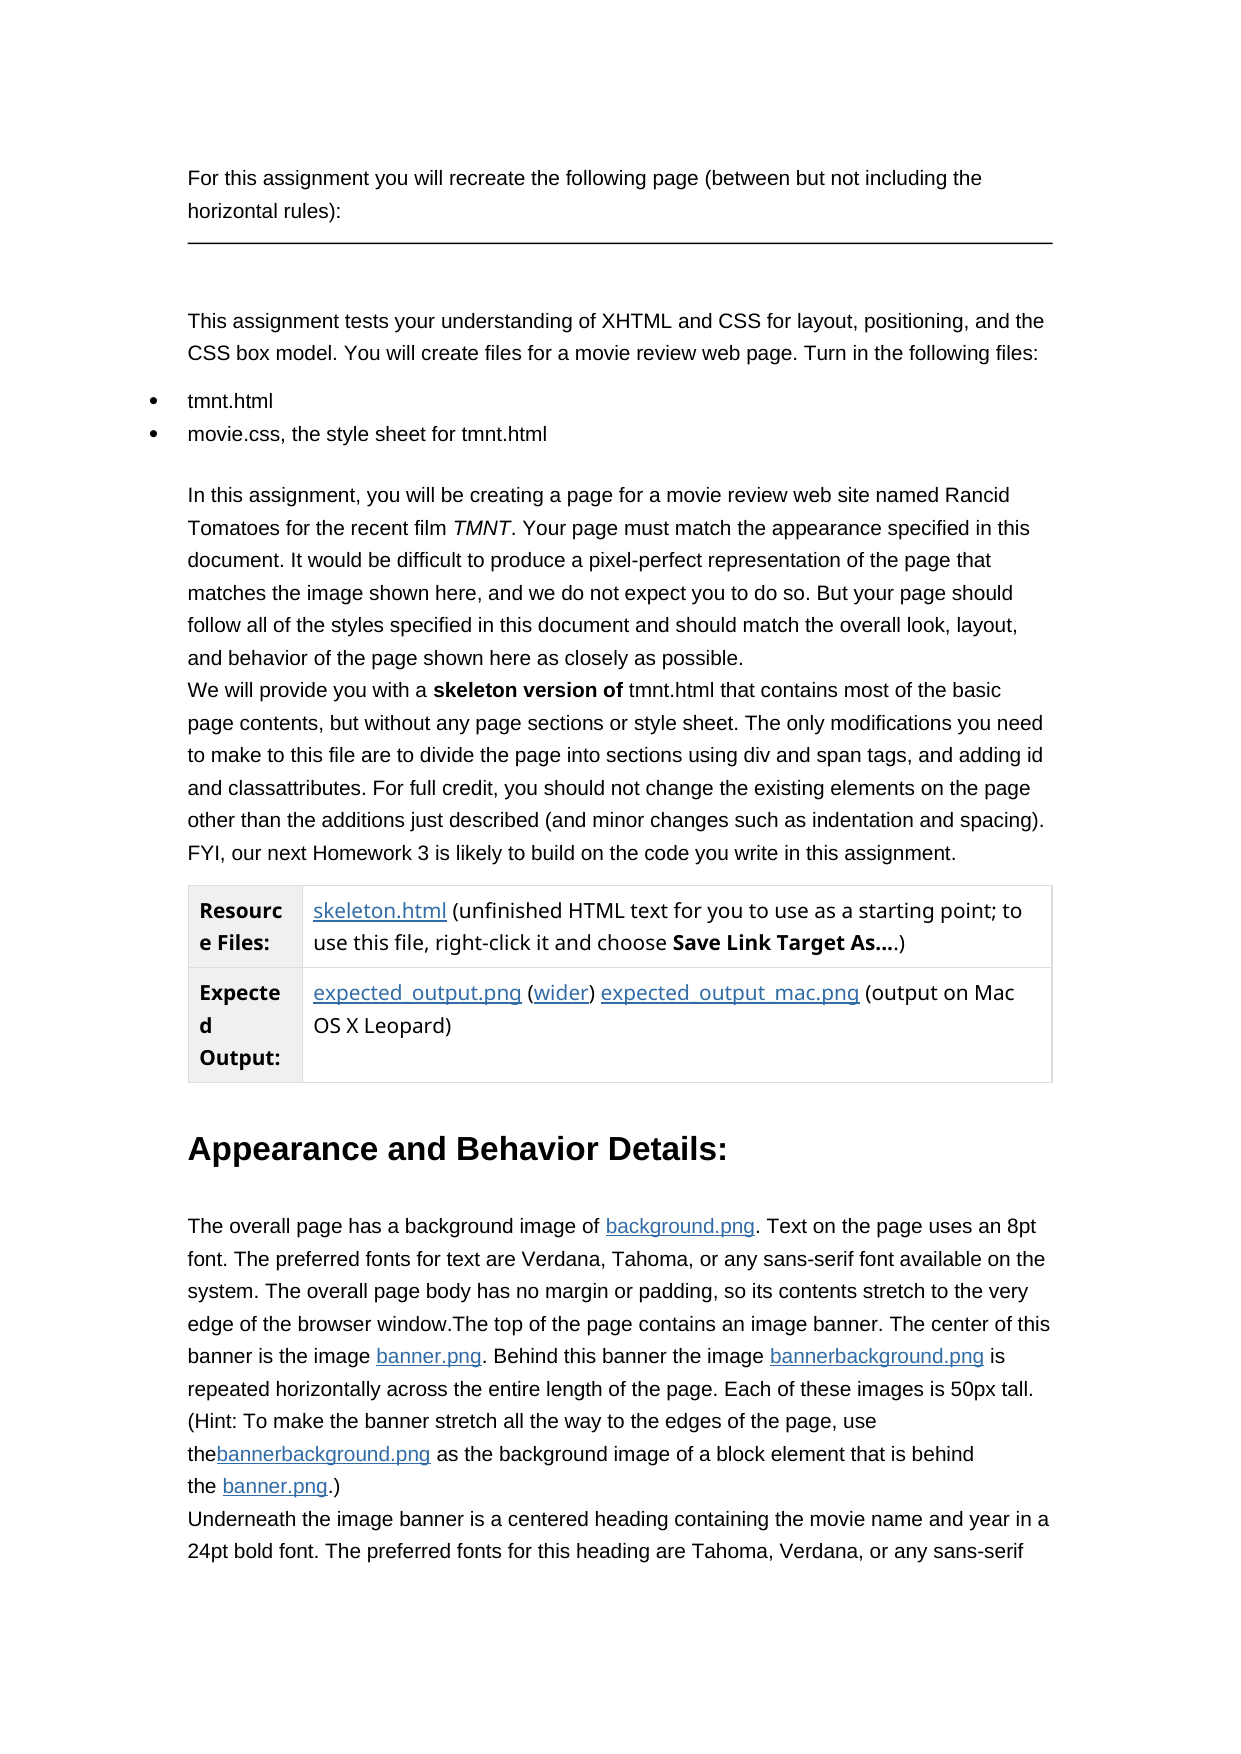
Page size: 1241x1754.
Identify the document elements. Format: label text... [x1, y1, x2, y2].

text Appearance and Behavior Details: [187, 1116, 1053, 1181]
list movie.css, the style sheet for tmnt.html [150, 417, 1053, 450]
text In this assignment, you will be creating a page for a movie review web site named Rancid Tomatoes for the recent film TMNT. Your page must match the appearance specified in this document. It would be difficult to produce a pixel-perfect representation of the page that matches the image shown here, and we do not expect you to do so. But your page should follow all of the styles specified in this document and should match the overall look, layout, and behavior of the page shown here as closely as possible. We will provide you with a skeleton version of tmnt.html that contains most of the basic page contents, but without any page sections or style sheet. The only modifications you need to make to this file are to divide the page into sections using div and span tags, and adding id and classattributes. For full credit, you should not change the existing elements on the page other than the additions just described (and minor changes such as indentation and spacing). FYI, our next Homework 3 is likely to build on the code you write in this assignment. [187, 479, 1053, 869]
table_cell Expected Output: [189, 968, 302, 1082]
table_cell expected_output.png (wider) expected_output_mac.png (output on Mac OS X Leopard) [303, 968, 1051, 1082]
table_header Resource Files: [189, 886, 302, 967]
table_header skeleton.html (unfinished HTML text for you to use as a starting point; to use this file, right-click it and choose Save Link Target As....) [303, 886, 1051, 967]
text For this assignment you will recreate the following page (between but not including the horizontal rules): [187, 162, 1053, 227]
text This assignment tests your understanding of XHTML and CSS for layout, positioning, and the CSS box model. You will create files for a movie review web page. Turn in the following files: [187, 304, 1053, 369]
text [187, 1210, 1053, 1568]
list tmnt.html [150, 385, 1053, 417]
